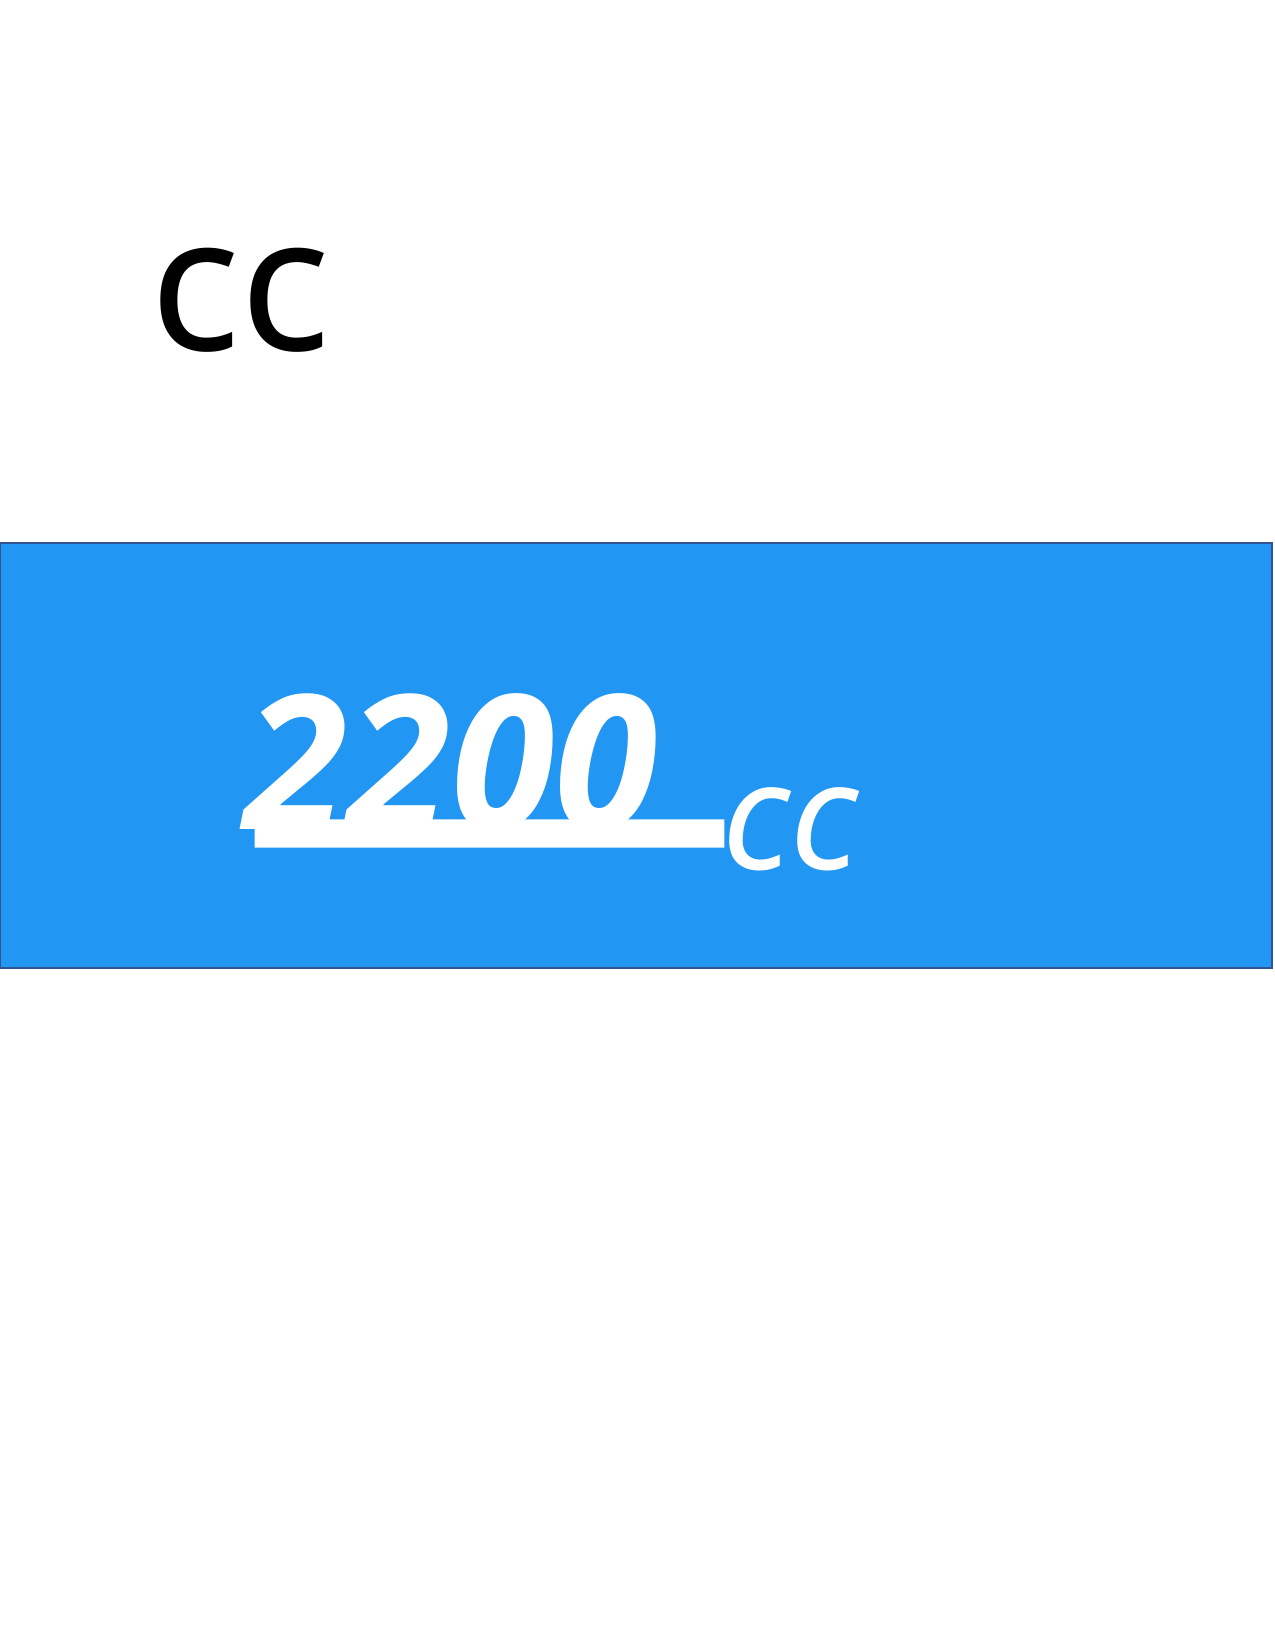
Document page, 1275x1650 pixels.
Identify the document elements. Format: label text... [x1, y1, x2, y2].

text cc [150, 150, 1125, 405]
